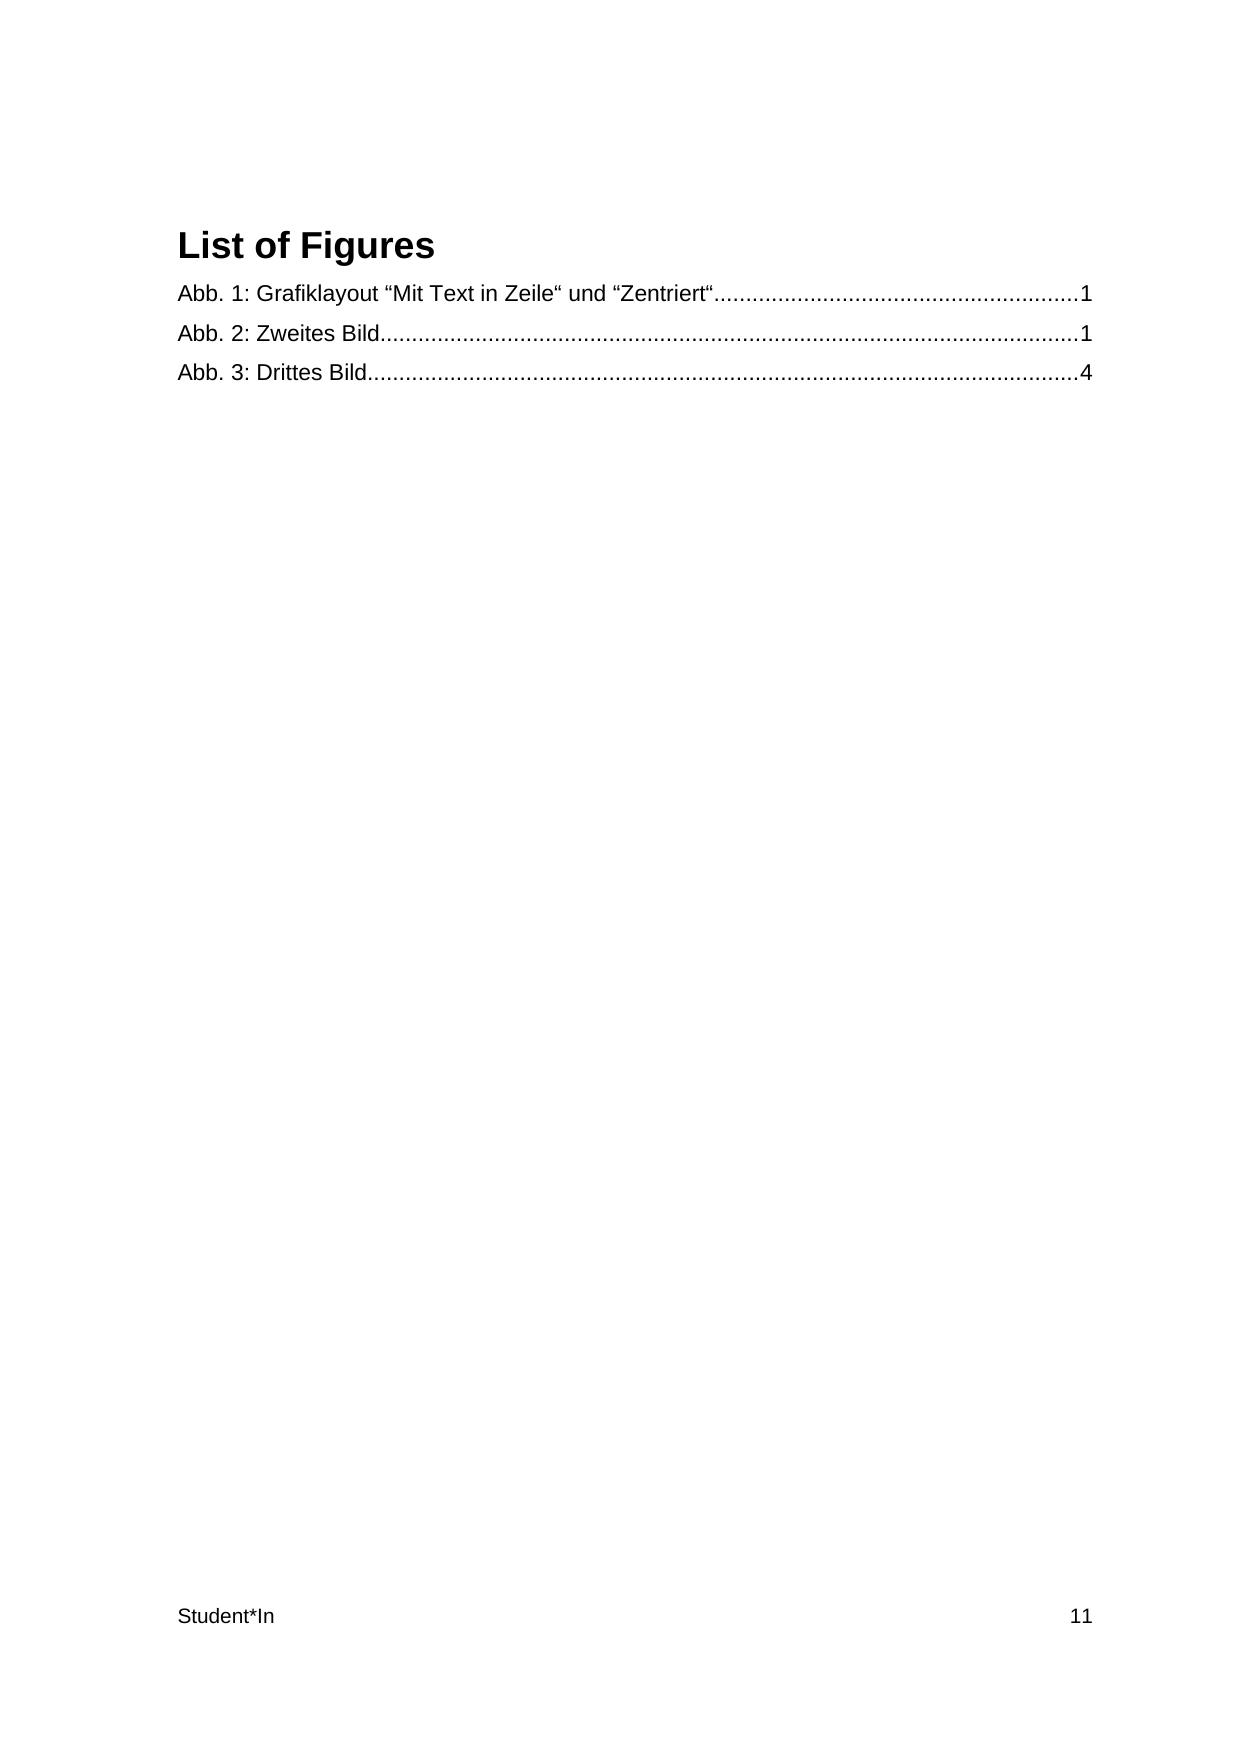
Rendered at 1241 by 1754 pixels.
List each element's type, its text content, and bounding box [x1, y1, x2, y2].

text Abb. 2: Zweites Bild 1 [177, 315, 1092, 346]
text List of Figures [177, 217, 1092, 267]
text Abb. 3: Drittes Bild 4 [177, 354, 1092, 386]
text Abb. 1: Grafiklayout “Mit Text in Zeile“ und “Zentriert“ 1 [177, 275, 1092, 306]
